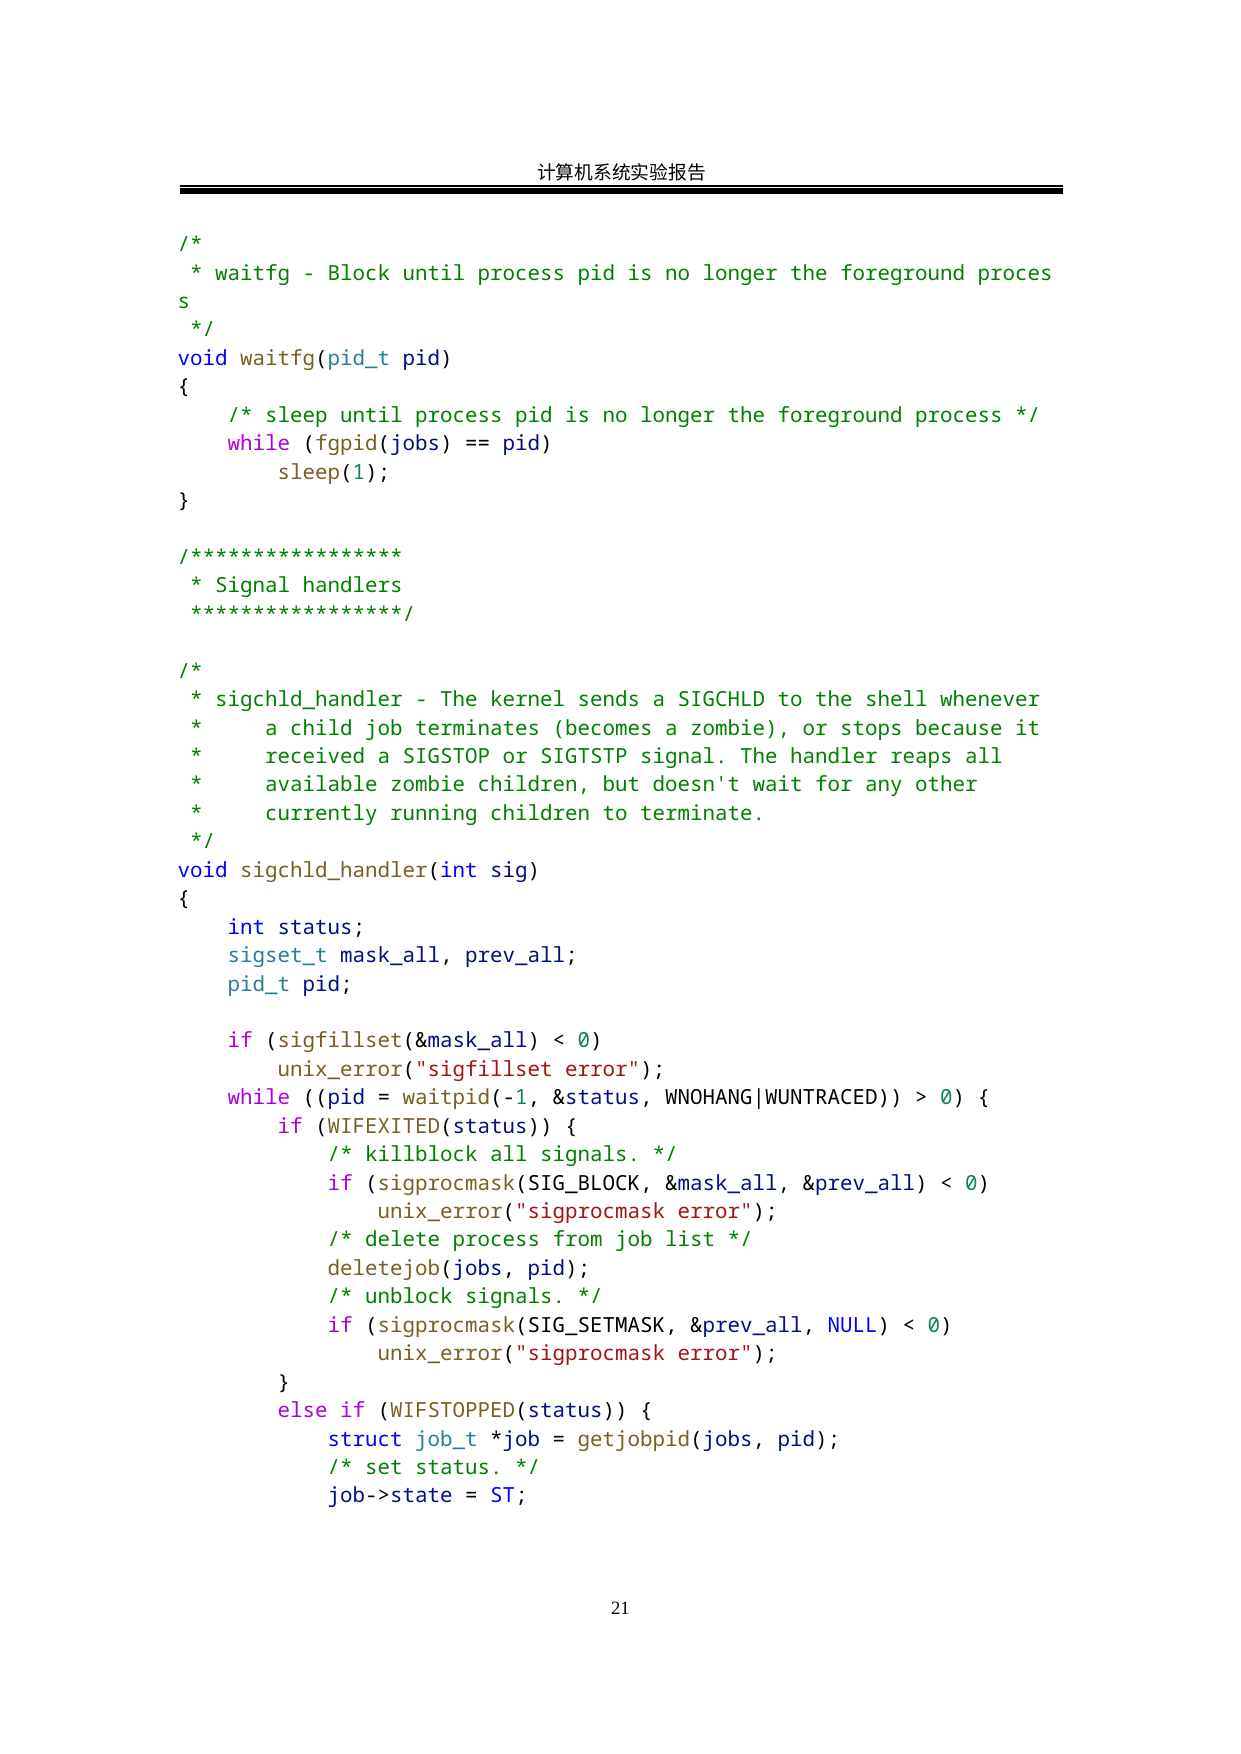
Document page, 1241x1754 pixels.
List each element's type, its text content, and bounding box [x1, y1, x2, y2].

text * received a SIGSTOP or SIGTSTP signal. The handler reaps all [177, 741, 1063, 769]
text void waitfg(pid_t pid) [177, 343, 1063, 371]
text /* [177, 656, 1063, 684]
text { [177, 883, 1063, 912]
text if (WIFEXITED(status)) { [177, 1111, 1063, 1139]
text sleep(1); [177, 457, 1063, 485]
text /* sleep until process pid is no longer the foreground process */ [177, 400, 1063, 428]
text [177, 1424, 1063, 1452]
text pid_t pid; [177, 969, 1063, 997]
text job->state = ST; [177, 1481, 1063, 1509]
text if (sigprocmask(SIG_BLOCK, &mask_all, &prev_all) < 0) [177, 1168, 1063, 1196]
text *****************/ [177, 599, 1063, 627]
text * Signal handlers [177, 571, 1063, 599]
text else if (WIFSTOPPED(status)) { [177, 1395, 1063, 1424]
text void sigchld_handler(int sig) [177, 855, 1063, 883]
text unix_error("sigprocmask error"); [177, 1338, 1063, 1367]
text * currently running children to terminate. [177, 798, 1063, 826]
text } [177, 485, 1063, 514]
text if (sigfillset(&mask_all) < 0) [177, 1026, 1063, 1054]
text * waitfg - Block until process pid is no longer the foreground process [177, 258, 1063, 314]
text /***************** [177, 542, 1063, 571]
text * sigchld_handler - The kernel sends a SIGCHLD to the shell whenever [177, 684, 1063, 713]
text /* killblock all signals. */ [177, 1139, 1063, 1168]
text * available zombie children, but doesn't wait for any other [177, 769, 1063, 798]
text */ [177, 314, 1063, 343]
text /* [177, 229, 1063, 258]
text /* set status. */ [177, 1452, 1063, 1481]
text sigset_t mask_all, prev_all; [177, 940, 1063, 969]
text while (fgpid(jobs) == pid) [177, 428, 1063, 457]
text */ [177, 826, 1063, 855]
text deletejob(jobs, pid); [177, 1253, 1063, 1281]
text /* unblock signals. */ [177, 1281, 1063, 1310]
text * a child job terminates (becomes a zombie), or stops because it [177, 713, 1063, 741]
text } [177, 1367, 1063, 1395]
text /* delete process from job list */ [177, 1224, 1063, 1253]
text unix_error("sigprocmask error"); [177, 1196, 1063, 1224]
text if (sigprocmask(SIG_SETMASK, &prev_all, NULL) < 0) [177, 1310, 1063, 1338]
text { [177, 371, 1063, 400]
text int status; [177, 912, 1063, 940]
text while ((pid = waitpid(-1, &status, WNOHANG|WUNTRACED)) > 0) { [177, 1082, 1063, 1111]
text unix_error("sigfillset error"); [177, 1054, 1063, 1082]
